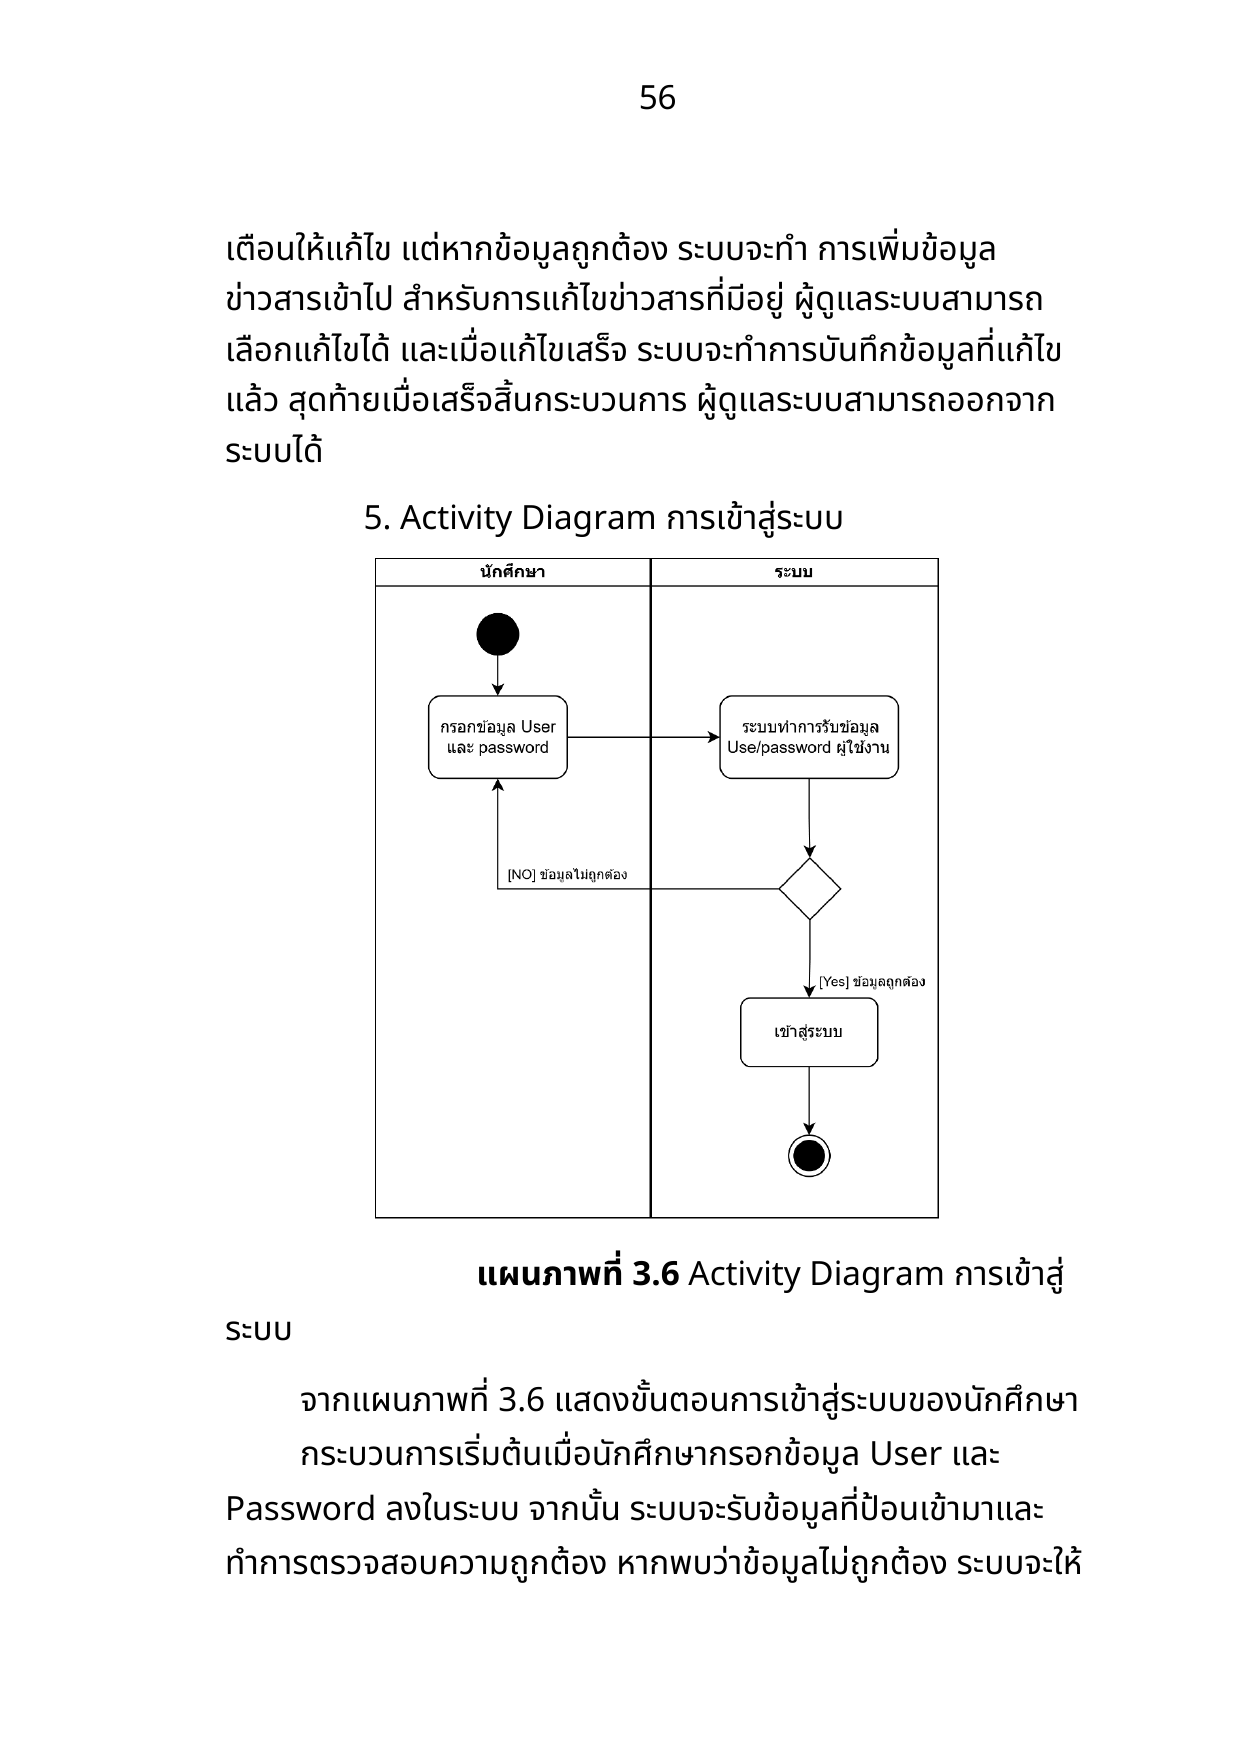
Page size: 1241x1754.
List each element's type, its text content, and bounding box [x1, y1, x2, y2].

text 5. Activity Diagram การเข้าสู่ระบบ [225, 494, 1090, 545]
text แผนภาพที่ 3.6 Activity Diagram การเข้าสู่ระบบ [225, 1250, 1090, 1355]
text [225, 225, 1090, 477]
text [225, 1430, 1090, 1590]
picture [361, 544, 955, 1233]
text จากแผนภาพที่ 3.6 แสดงขั้นตอนการเข้าสู่ระบบของนักศึกษา [225, 1376, 1090, 1426]
